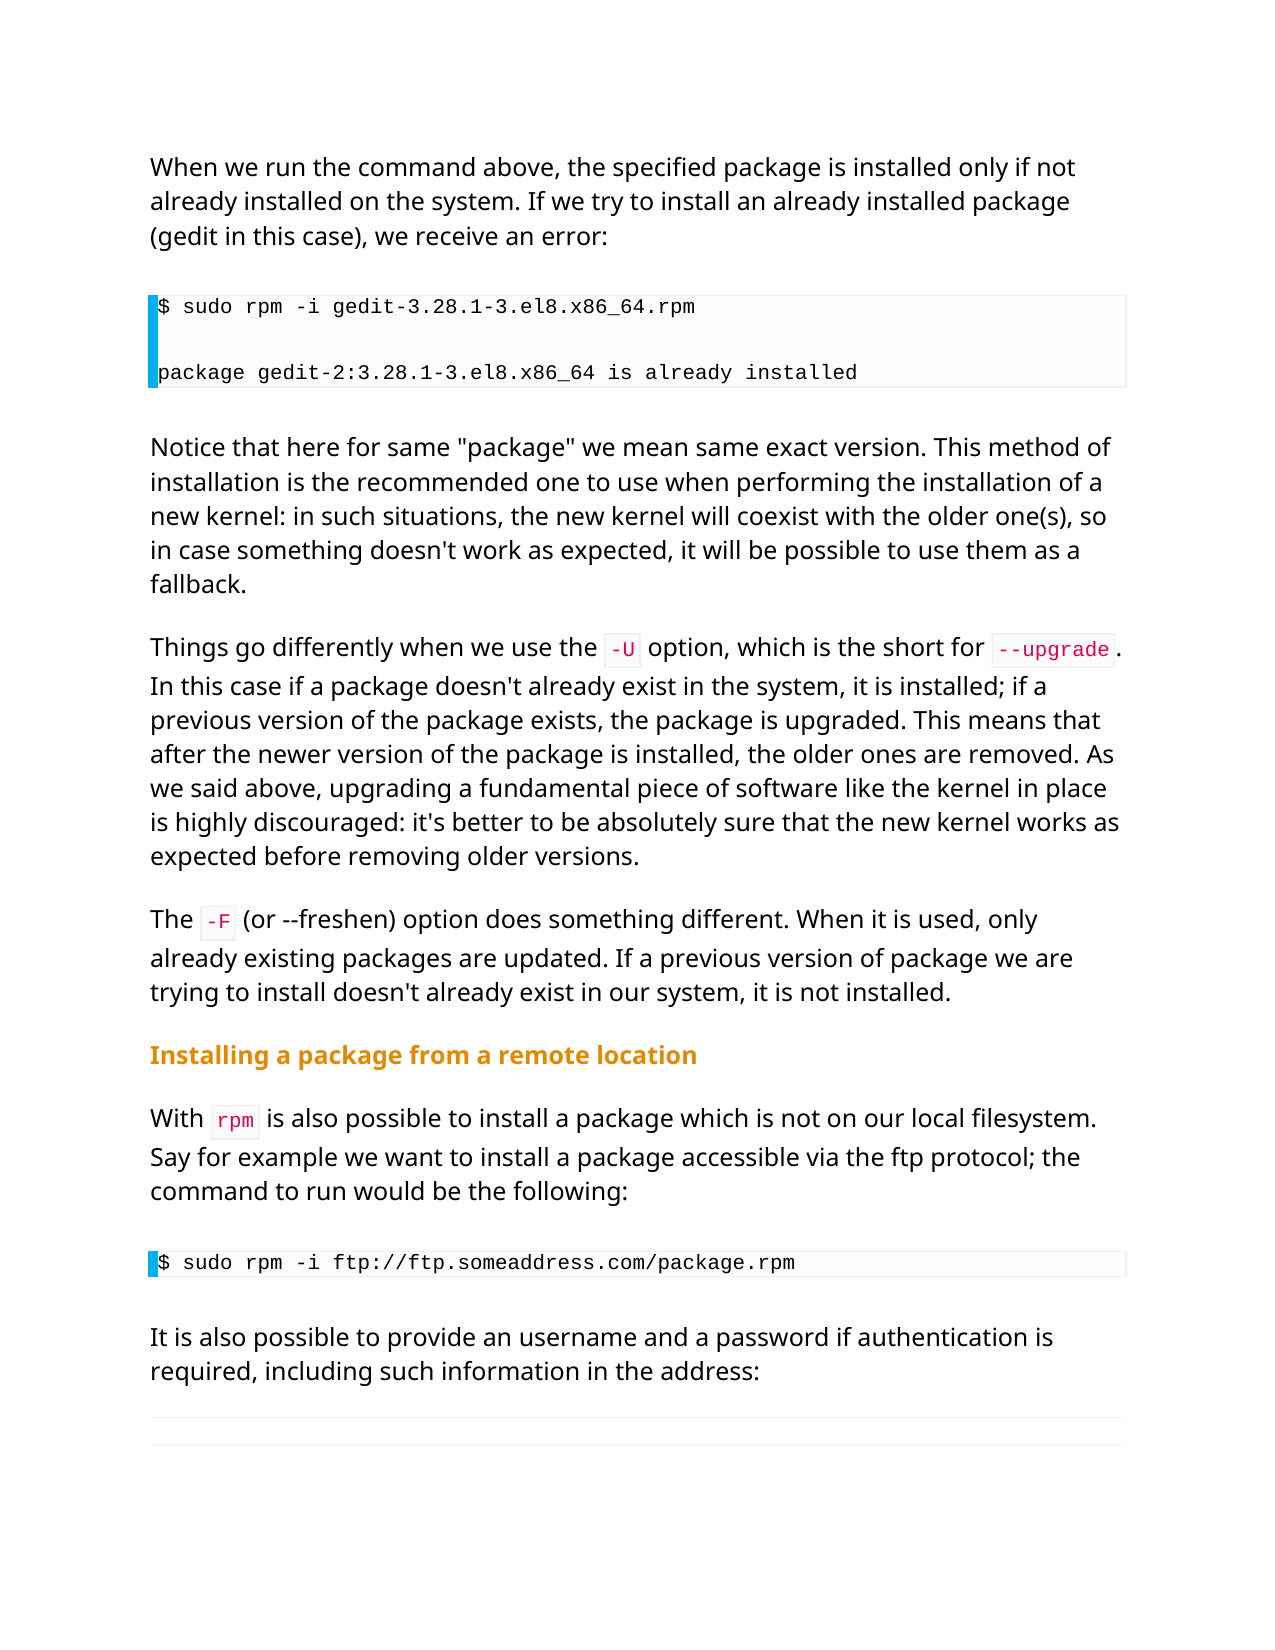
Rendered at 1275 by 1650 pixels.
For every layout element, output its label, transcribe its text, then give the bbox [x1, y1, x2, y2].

text Installing a package from a remote location [150, 1038, 1125, 1072]
text Notice that here for same "package" we mean same exact version. This method of installation is the recommended one to use when performing the installation of a new kernel: in such situations, the new kernel will coexist with the older one(s), so in case something doesn't work as expected, it will be possible to use them as a fallback. [150, 430, 1125, 600]
text Things go differently when we use the -U option, which is the short for --upgrade. In this case if a package doesn't already exist in the system, it is installed; if a previous version of the package exists, the package is upgraded. This means that after the newer version of the package is installed, the older ones are removed. As we said above, upgrading a fundamental piece of software like the kernel in place is highly discouraged: it's better to be absolutely sure that the new kernel works as expected before removing older versions. [150, 629, 1125, 873]
text It is also possible to provide an username and a password if authentication is required, including such information in the address: [150, 1320, 1125, 1388]
text $ sudo rpm -i ftp://ftp.someaddress.com/package.rpm [158, 1252, 1125, 1276]
text $ sudo rpm -i gedit-3.28.1-3.el8.x86_64.rpm [158, 296, 1125, 320]
text With rpm is also possible to install a package which is not on our local filesystem. Say for example we want to install a package accessible via the ftp protocol; the command to run would be the following: [150, 1101, 1125, 1208]
text When we run the command above, the specified package is installed only if not already installed on the system. If we try to install an already installed package (gedit in this case), we receive an error: [150, 150, 1125, 252]
text package gedit-2:3.28.1-3.el8.x86_64 is already installed [158, 361, 1125, 386]
text The -F (or --freshen) option does something different. When it is used, only already existing packages are updated. If a previous version of package we are trying to install doesn't already exist in our system, it is not installed. [150, 902, 1125, 1009]
